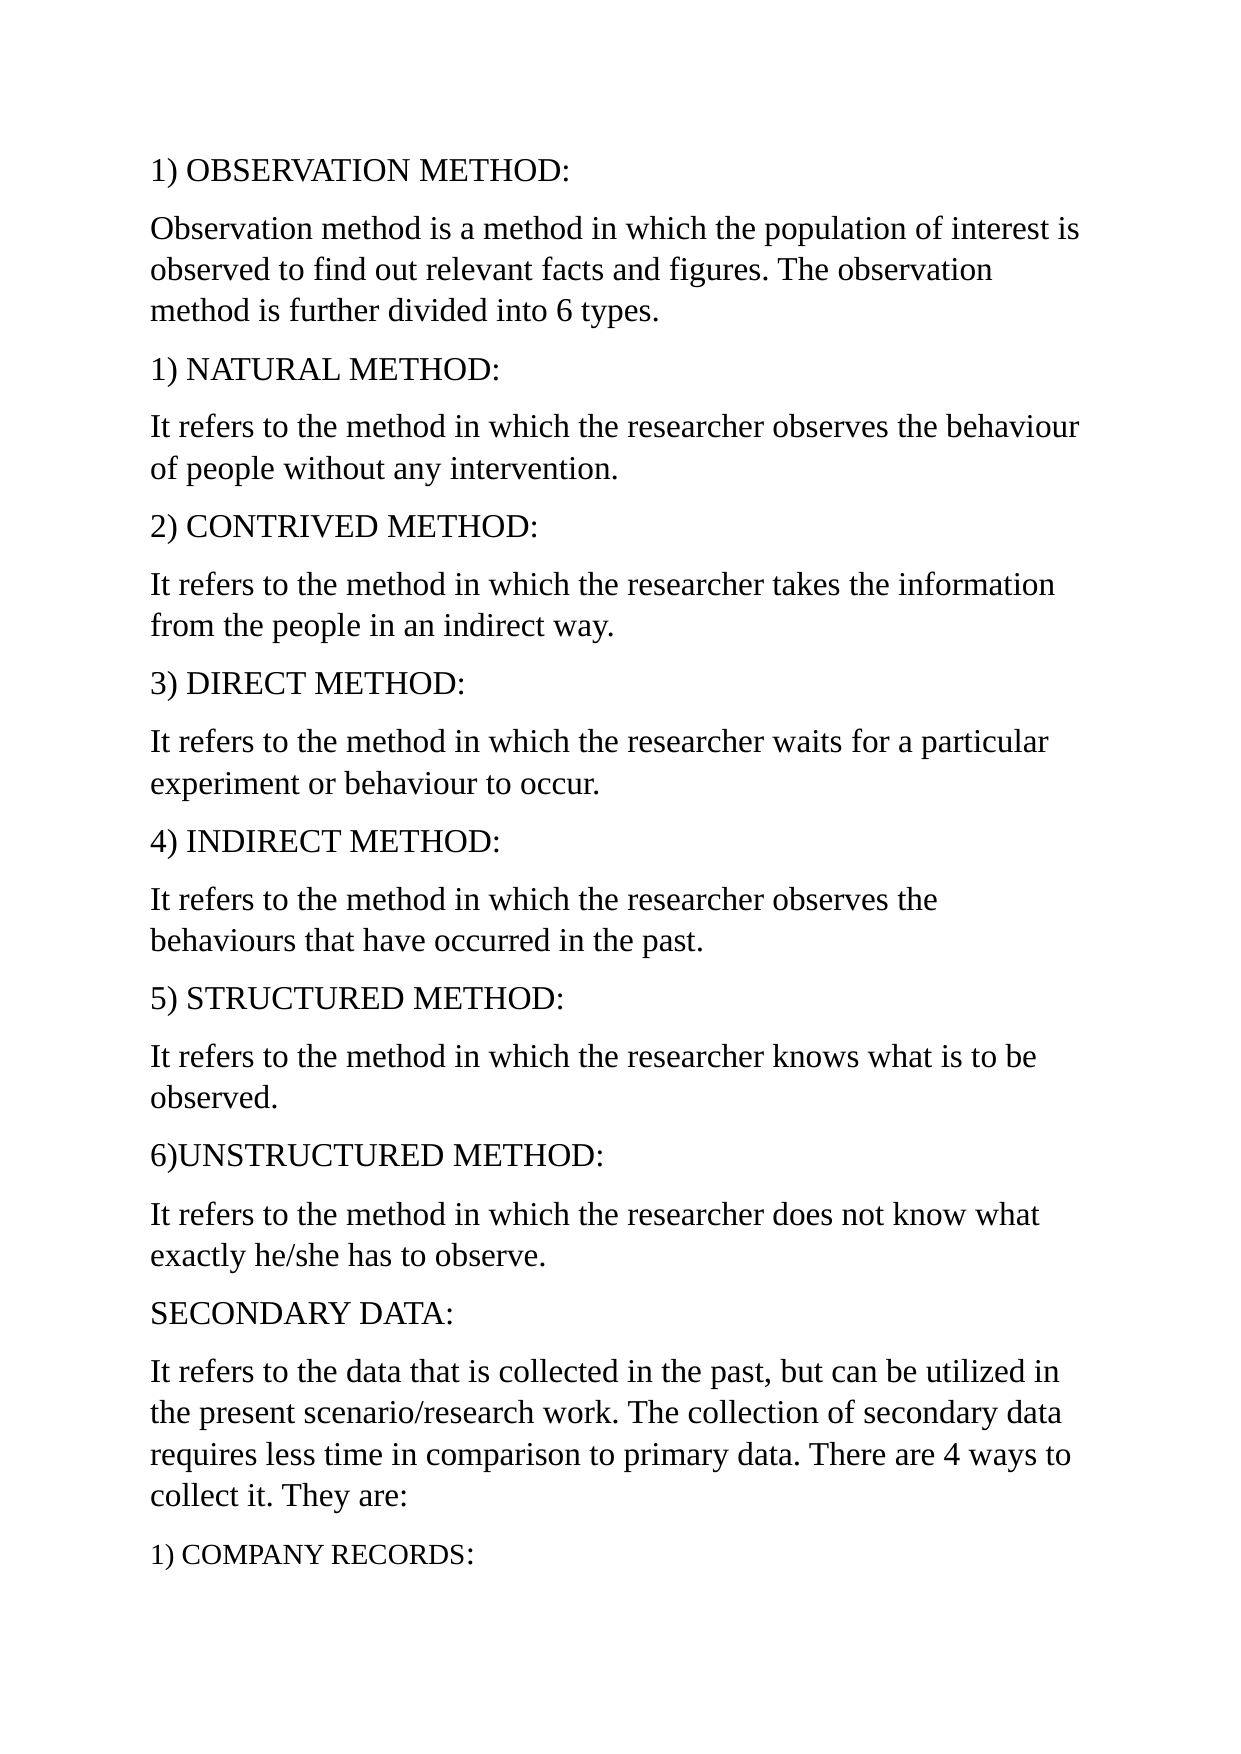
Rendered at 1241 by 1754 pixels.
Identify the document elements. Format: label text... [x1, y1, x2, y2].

text 1) COMPANY RECORDS: [150, 1533, 1090, 1572]
text 2) CONTRIVED METHOD: [150, 506, 1090, 544]
text 5) STRUCTURED METHOD: [150, 978, 1090, 1017]
text It refers to the method in which the researcher does not know what exactly he/she has to observe. [150, 1194, 1090, 1273]
text It refers to the method in which the researcher observes the behaviours that have occurred in the past. [150, 879, 1090, 959]
text It refers to the method in which the researcher knows what is to be observed. [150, 1036, 1090, 1116]
text 6)UNSTRUCTURED METHOD: [150, 1136, 1090, 1174]
text SECONDARY DATA: [150, 1293, 1090, 1331]
text 1) OBSERVATION METHOD: [150, 150, 1090, 188]
text It refers to the data that is collected in the past, but can be utilized in the present scenario/research work. The collection of secondary data requires less time in comparison to primary data. There are 4 ways to collect it. They are: [150, 1351, 1090, 1513]
text Observation method is a method in which the population of interest is observed to find out relevant facts and figures. The observation method is further divided into 6 types. [150, 208, 1090, 329]
text It refers to the method in which the researcher takes the information from the people in an indirect way. [150, 564, 1090, 644]
text 3) DIRECT METHOD: [150, 663, 1090, 702]
text It refers to the method in which the researcher observes the behaviour of people without any intervention. [150, 407, 1090, 486]
text It refers to the method in which the researcher waits for a particular experiment or behaviour to occur. [150, 722, 1090, 801]
text 1) NATURAL METHOD: [150, 349, 1090, 387]
text 4) INDIRECT METHOD: [150, 821, 1090, 859]
